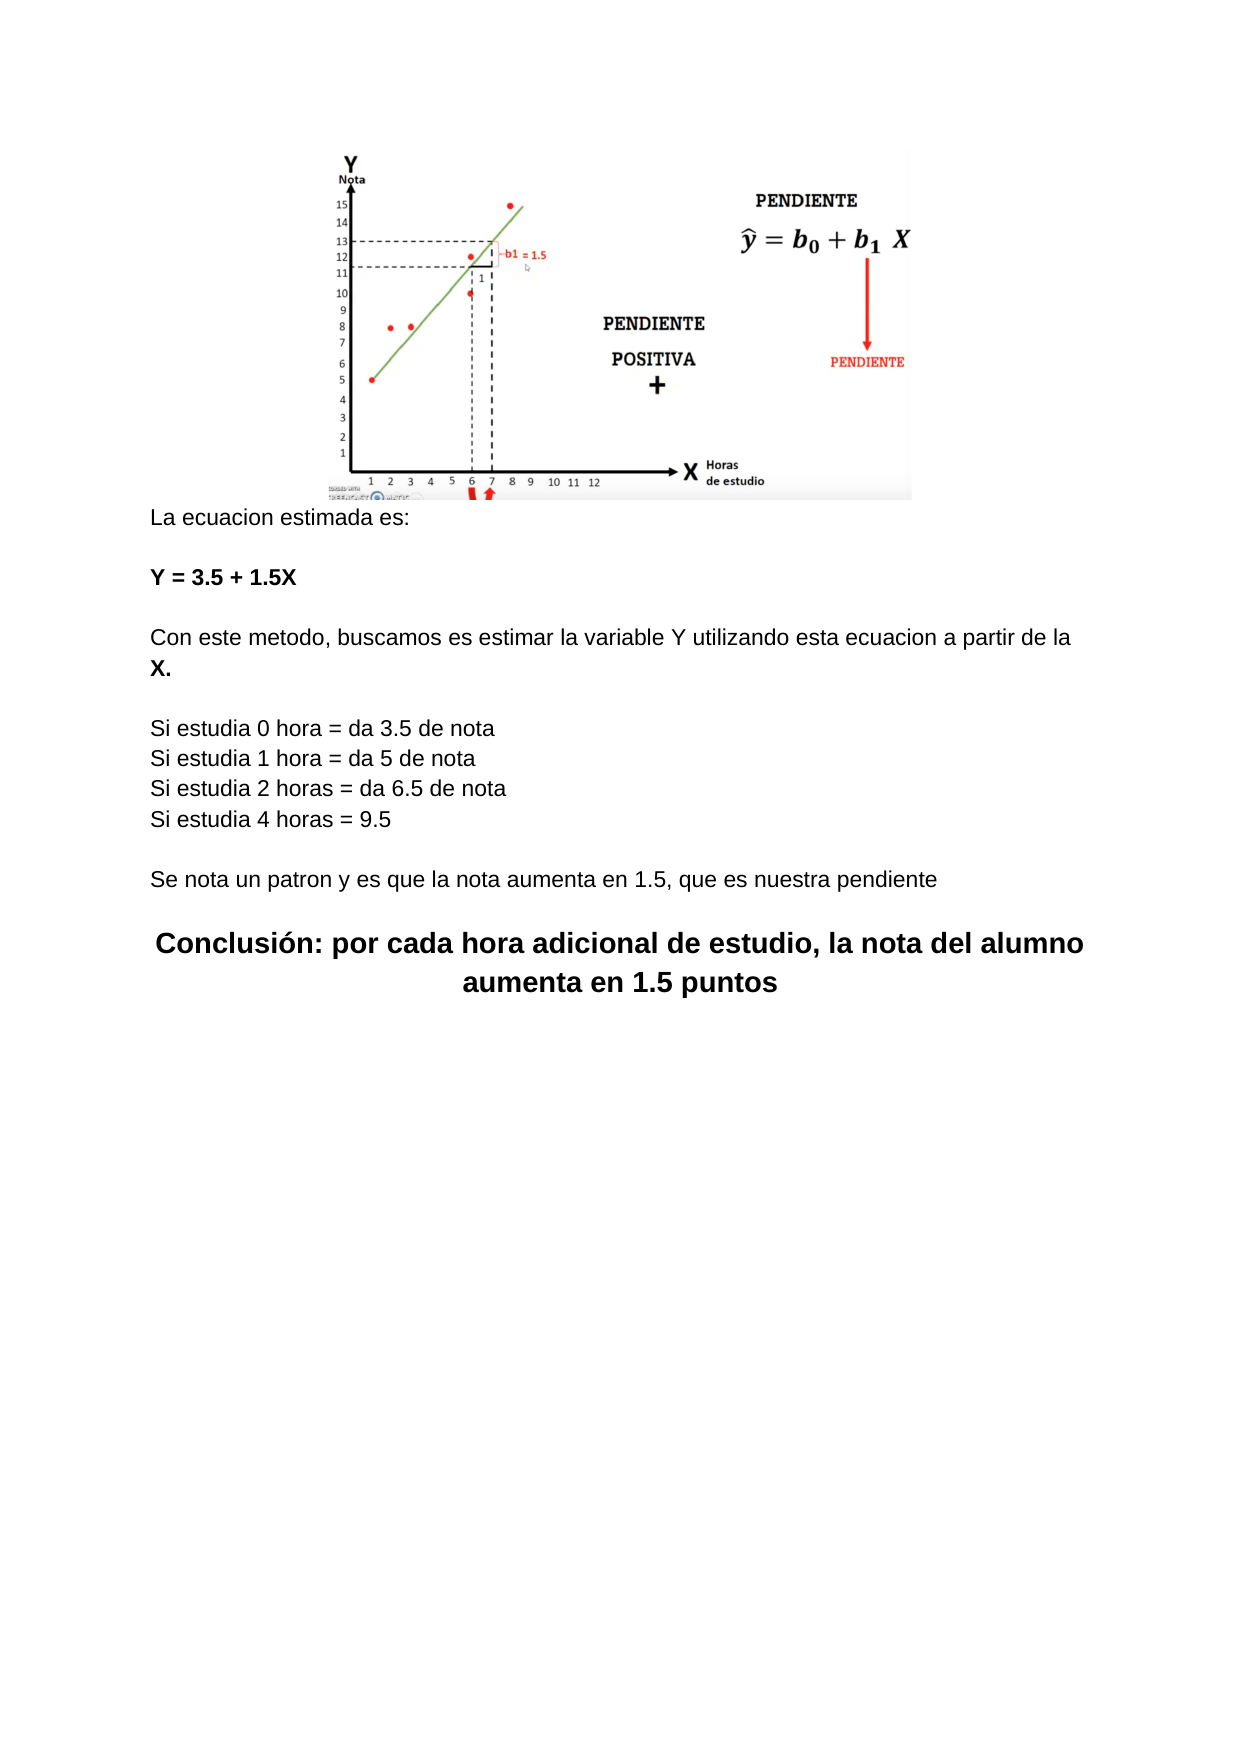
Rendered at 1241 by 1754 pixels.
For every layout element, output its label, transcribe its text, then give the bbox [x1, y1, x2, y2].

text Con este metodo, buscamos es estimar la variable Y utilizando esta ecuacion a partir de la X. [150, 624, 1090, 681]
text Conclusión: por cada hora adicional de estudio, la nota del alumno aumenta en 1.5 puntos [150, 926, 1090, 998]
text Y = 3.5 + 1.5X [150, 564, 1090, 590]
text Se nota un patron y es que la nota aumenta en 1.5, que es nuestra pendiente [150, 866, 1090, 892]
text Si estudia 4 horas = 9.5 [150, 806, 1090, 832]
text Si estudia 1 hora = da 5 de nota [150, 745, 1090, 771]
text La ecuacion estimada es: [150, 503, 1090, 530]
picture [328, 150, 912, 500]
text Si estudia 2 horas = da 6.5 de nota [150, 775, 1090, 802]
text Si estudia 0 hora = da 3.5 de nota [150, 715, 1090, 741]
